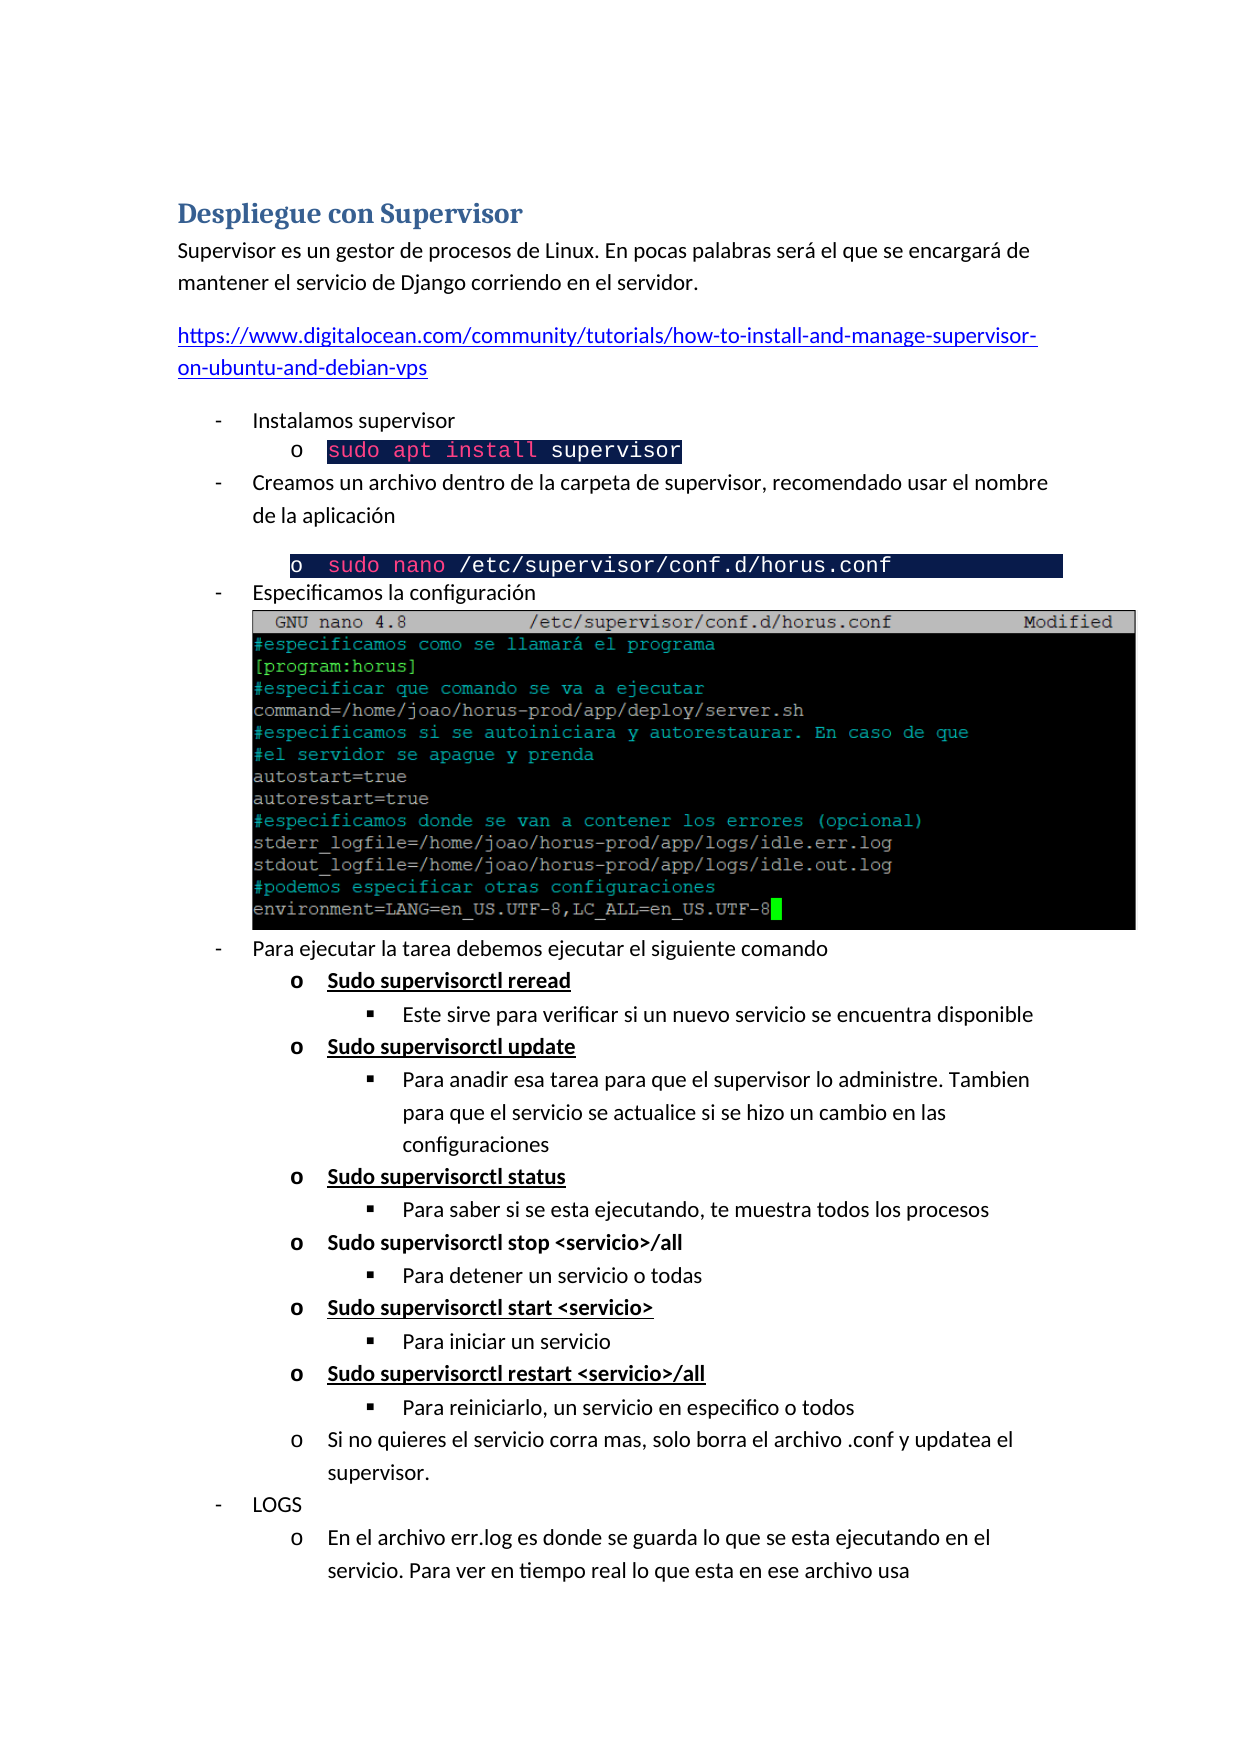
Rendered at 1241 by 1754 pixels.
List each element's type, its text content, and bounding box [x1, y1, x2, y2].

subtitle Despliegue con Supervisor [177, 198, 1063, 231]
list Especificamos la configuración [215, 578, 1063, 607]
list Sudo supervisorctl restart <servicio>/all [290, 1359, 1063, 1388]
list Sudo supervisorctl start <servicio> [290, 1293, 1063, 1323]
list Sudo supervisorctl status [290, 1162, 1063, 1191]
list Para reiniciarlo, un servicio en especifico o todos [365, 1393, 1063, 1421]
list Sudo supervisorctl stop <servicio>/all [290, 1228, 1063, 1257]
list Sudo supervisorctl update [290, 1032, 1063, 1061]
list Para saber si se esta ejecutando, te muestra todos los procesos [365, 1196, 1063, 1224]
list En el archivo err.log es donde se guarda lo que se esta ejecutando en el servicio. Para ver en tiempo real lo que esta en ese archivo usa [290, 1523, 1063, 1584]
list Para iniciar un servicio [365, 1327, 1063, 1355]
text Supervisor es un gestor de procesos de Linux. En pocas palabras será el que se encargará de mantener el servicio de Django corriendo en el servidor. [177, 236, 1063, 296]
list Para ejecutar la tarea debemos ejecutar el siguiente comando [215, 934, 1063, 962]
text https://www.digitalocean.com/community/tutorials/how-to-install-and-manage-supervisor-on-ubuntu-and-debian-vps [177, 321, 1063, 382]
list Si no quieres el servicio corra mas, solo borra el archivo .conf y updatea el supervisor. [290, 1425, 1063, 1486]
list LOGS [215, 1491, 1063, 1518]
list sudo apt install supervisor [290, 439, 1063, 465]
list Para detener un servicio o todas [365, 1261, 1063, 1289]
list Creamos un archivo dentro de la carpeta de supervisor, recomendado usar el nombre de la aplicación [215, 468, 1063, 529]
picture [252, 610, 1138, 930]
list Este sirve para verificar si un nuevo servicio se encuentra disponible [365, 1000, 1063, 1028]
list Para anadir esa tarea para que el supervisor lo administre. Tambien para que el servicio se actualice si se hizo un cambio en las configuraciones [365, 1066, 1063, 1158]
list sudo nano /etc/supervisor/conf.d/horus.conf [290, 554, 1063, 578]
list Instalamos supervisor [215, 407, 1063, 434]
list Sudo supervisorctl reread [290, 966, 1063, 995]
